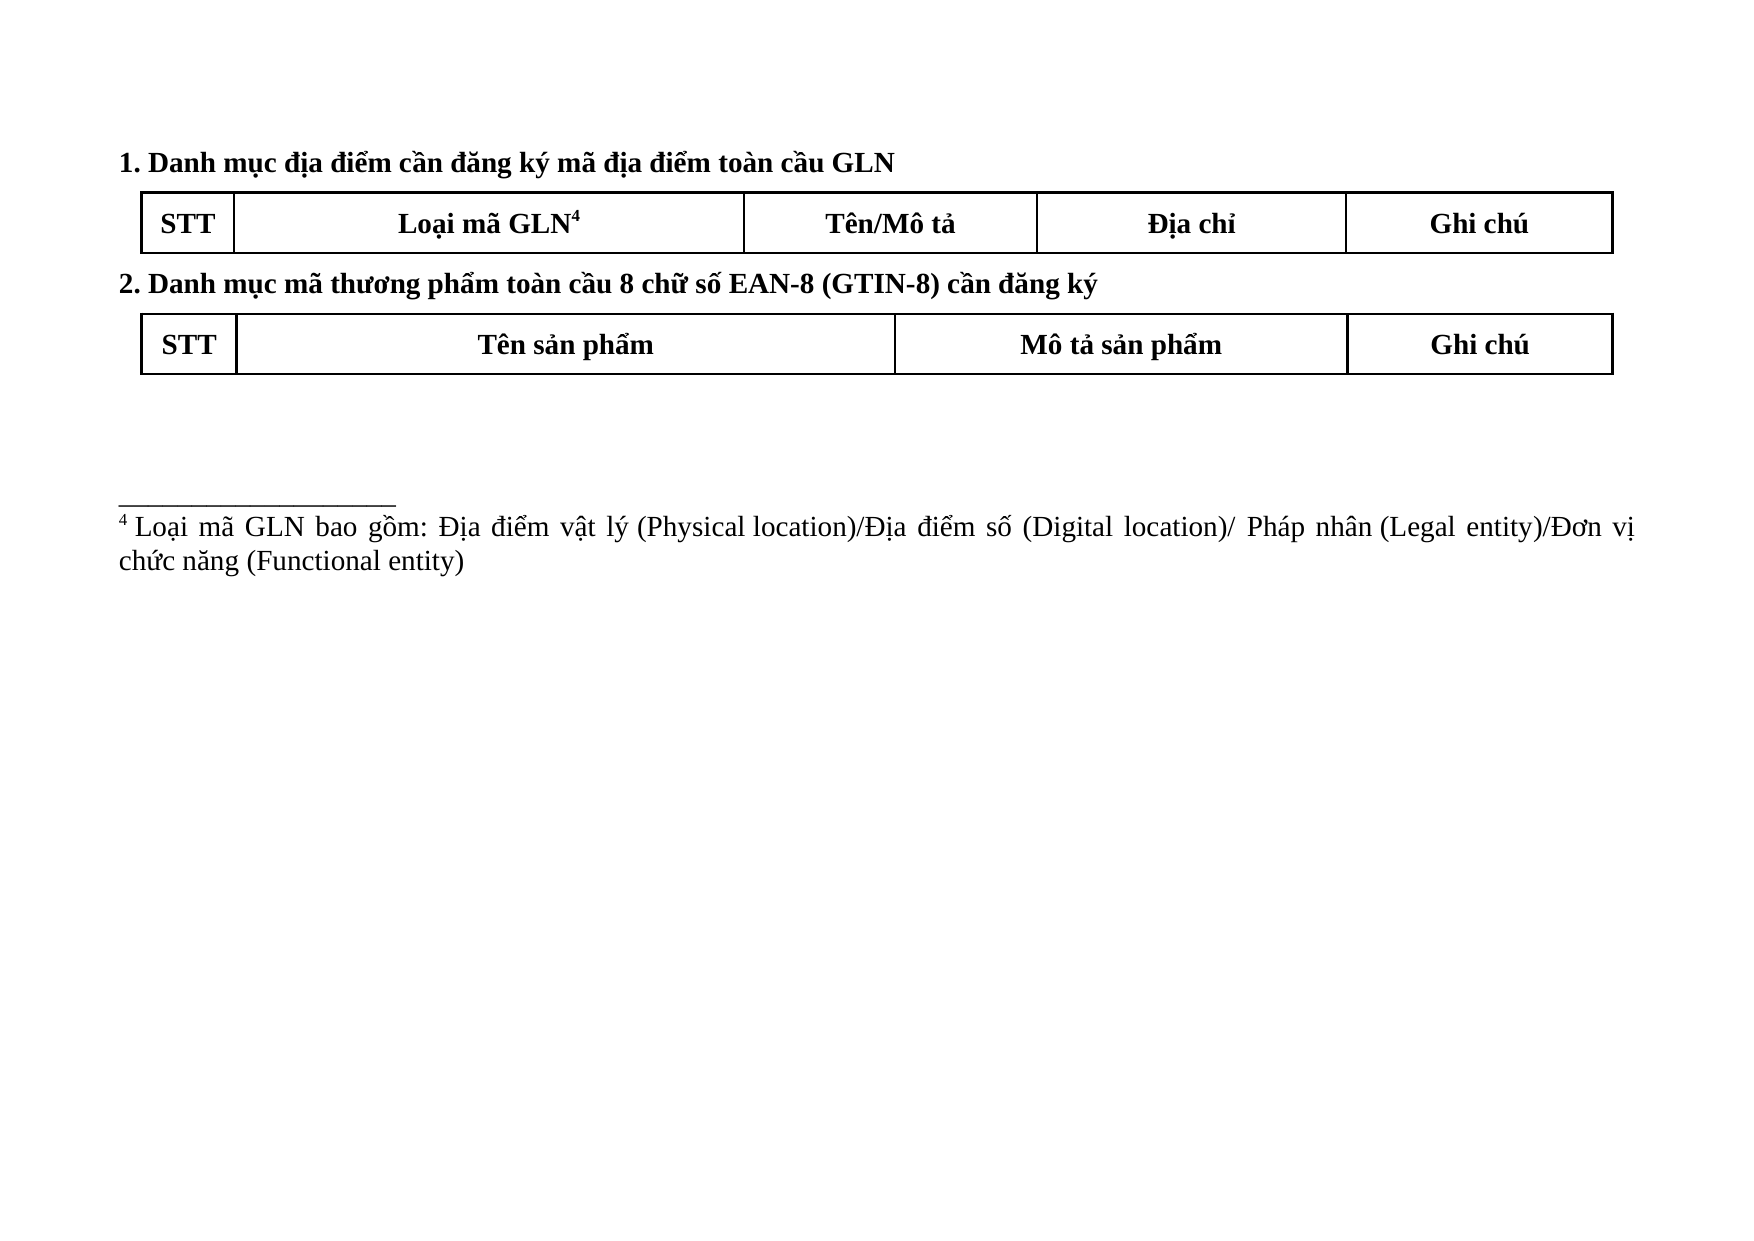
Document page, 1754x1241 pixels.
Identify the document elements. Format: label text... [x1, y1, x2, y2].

table_header Ghi chú [1349, 315, 1611, 373]
table_header Mô tả sản phẩm [896, 315, 1346, 373]
table_header Tên/Mô tả [745, 194, 1036, 252]
text 2. Danh mục mã thương phẩm toàn cầu 8 chữ số EAN-8 (GTIN-8) cần đăng ký [119, 267, 1635, 300]
text 1. Danh mục địa điểm cần đăng ký mã địa điểm toàn cầu GLN [119, 145, 1635, 179]
text 4 Loại mã GLN bao gồm: Địa điểm vật lý (Physical location)/Địa điểm số (Digital location)/ Pháp nhân (Legal entity)/Đơn vị chức năng (Functional entity) [119, 509, 1635, 577]
table_header Ghi chú [1347, 194, 1611, 252]
text ___________________ [119, 476, 1635, 509]
table_header STT [143, 315, 235, 373]
table_header STT [143, 194, 233, 252]
table_header Tên sản phẩm [238, 315, 894, 373]
table_header Loại mã GLN4 [235, 194, 743, 252]
table_header Địa chỉ [1038, 194, 1345, 252]
